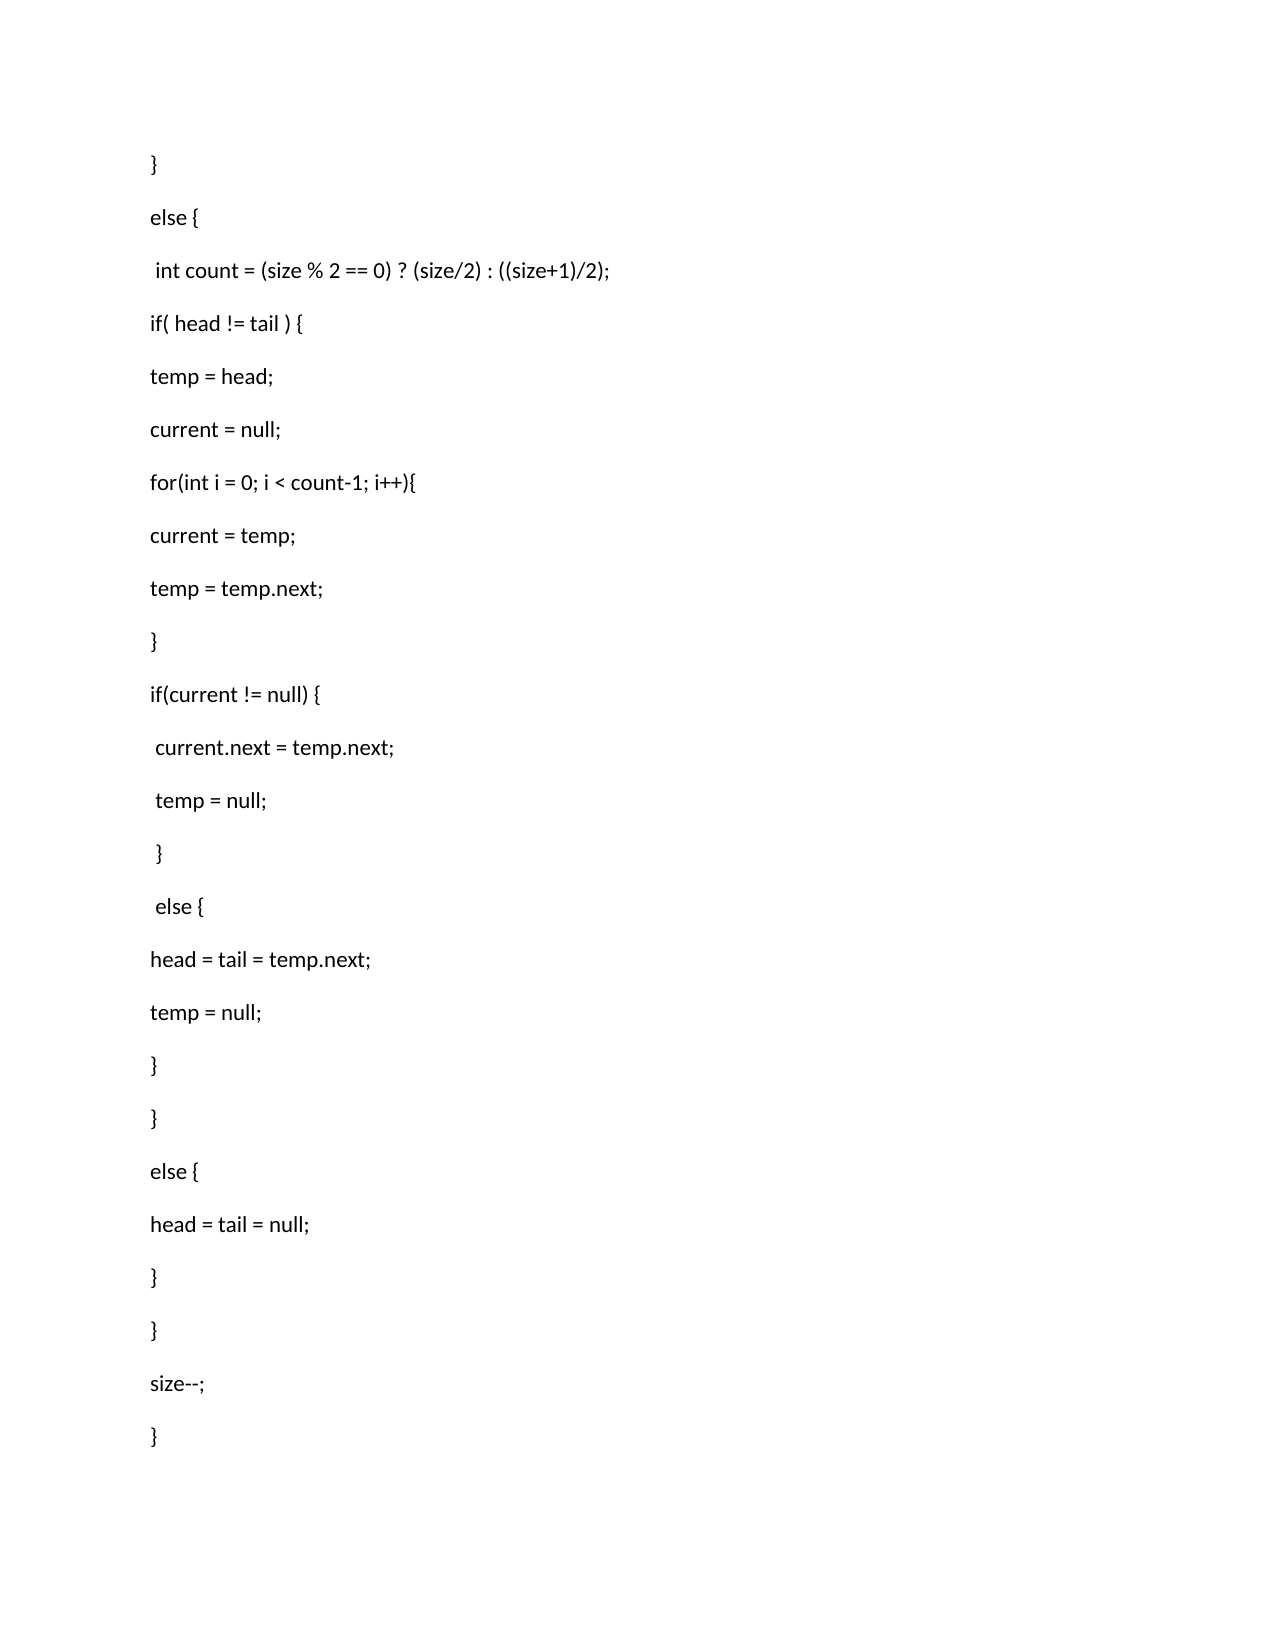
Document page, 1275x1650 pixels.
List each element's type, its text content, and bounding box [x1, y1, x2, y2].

text if(current != null) { [150, 680, 1125, 708]
text temp = head; [150, 362, 1125, 390]
text } [150, 1316, 1125, 1344]
text else { [150, 892, 1125, 920]
text temp = null; [150, 998, 1125, 1026]
text else { [150, 1157, 1125, 1185]
text } [150, 1422, 1125, 1451]
text } [150, 1263, 1125, 1291]
text current = null; [150, 415, 1125, 443]
text temp = temp.next; [150, 574, 1125, 602]
text if( head != tail ) { [150, 309, 1125, 337]
text for(int i = 0; i < count-1; i++){ [150, 468, 1125, 496]
text current = temp; [150, 521, 1125, 549]
text } [150, 1051, 1125, 1079]
text head = tail = temp.next; [150, 945, 1125, 973]
text temp = null; [150, 786, 1125, 814]
text } [150, 839, 1125, 867]
text head = tail = null; [150, 1210, 1125, 1238]
text current.next = temp.next; [150, 733, 1125, 761]
text } [150, 1104, 1125, 1132]
text } [150, 627, 1125, 655]
text } [150, 150, 1125, 178]
text else { [150, 203, 1125, 231]
text int count = (size % 2 == 0) ? (size/2) : ((size+1)/2); [150, 256, 1125, 284]
text size--; [150, 1369, 1125, 1397]
